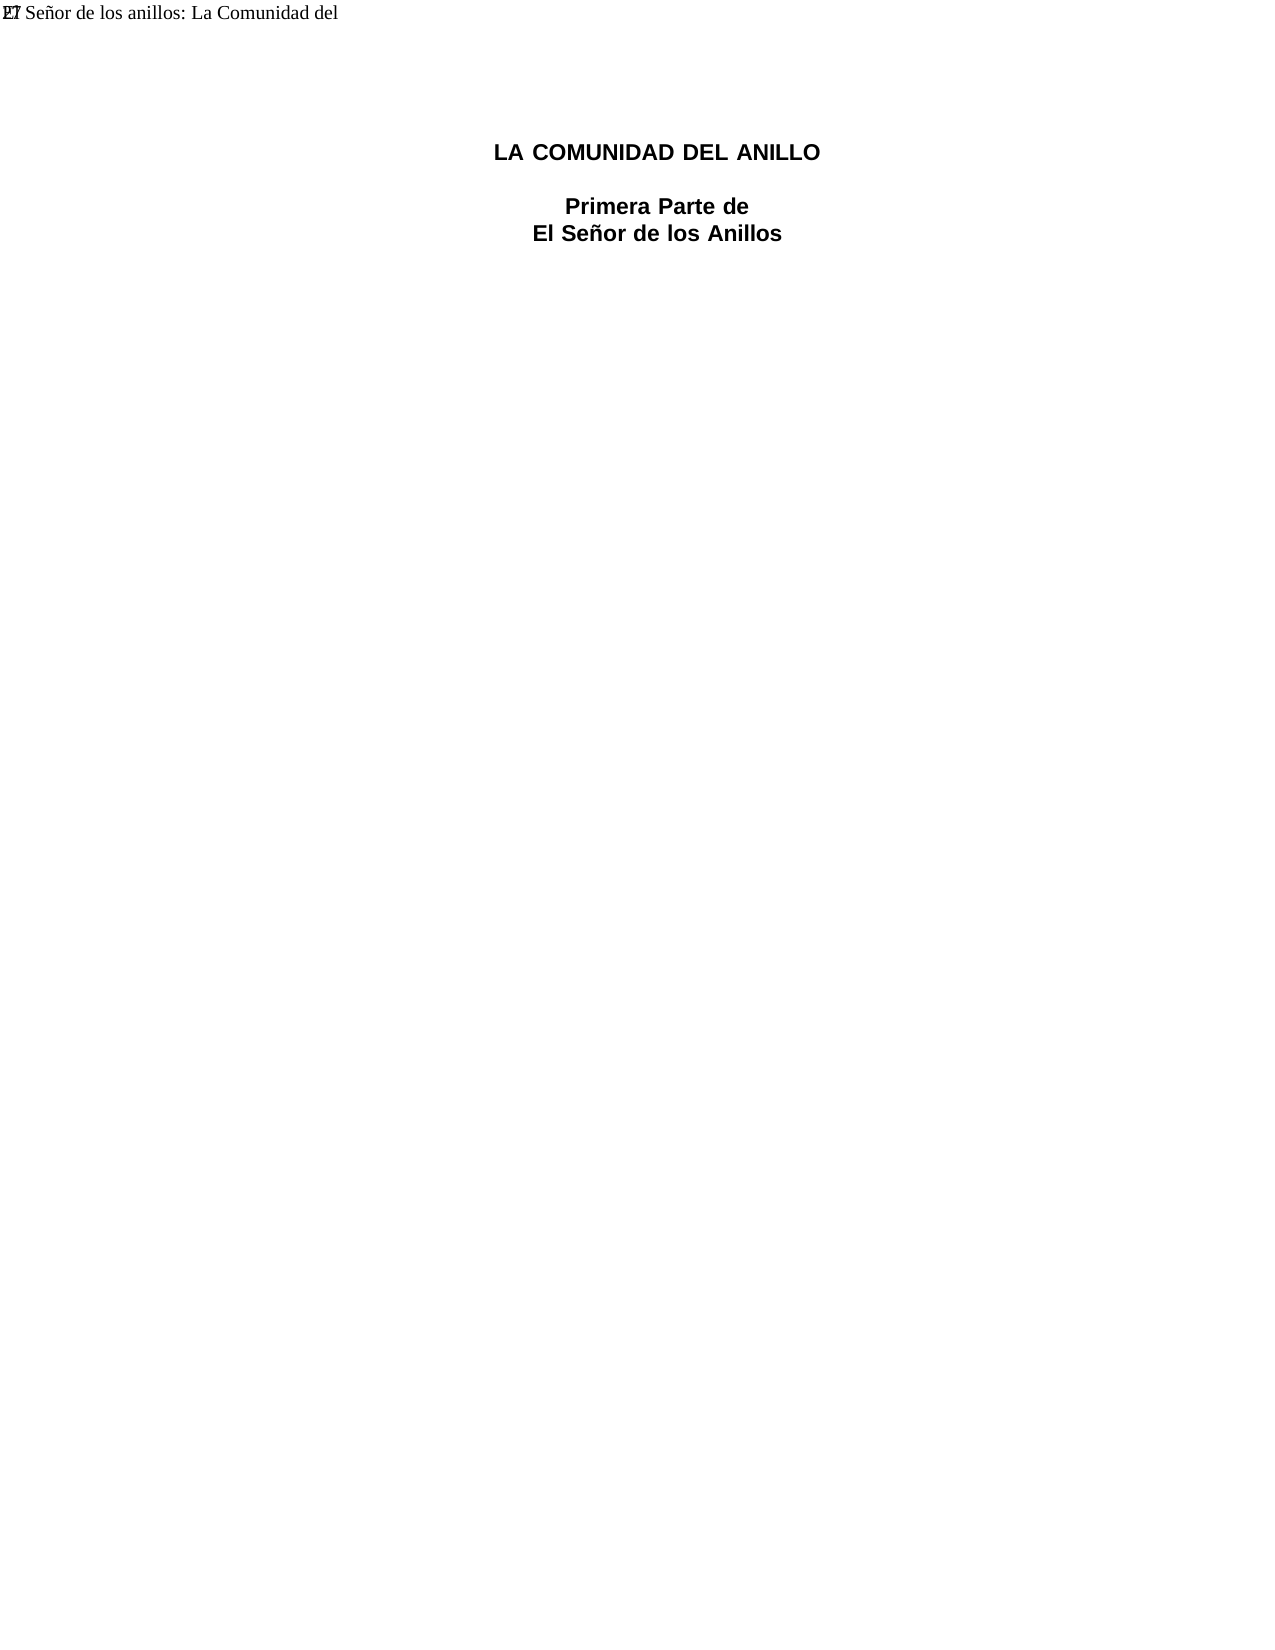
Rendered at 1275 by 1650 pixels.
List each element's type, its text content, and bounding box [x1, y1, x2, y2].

subtitle LA COMUNIDAD DEL ANILLO [194, 138, 1081, 165]
text Primera Parte de [194, 193, 1081, 219]
text El Señor de los Anillos [194, 219, 1081, 246]
